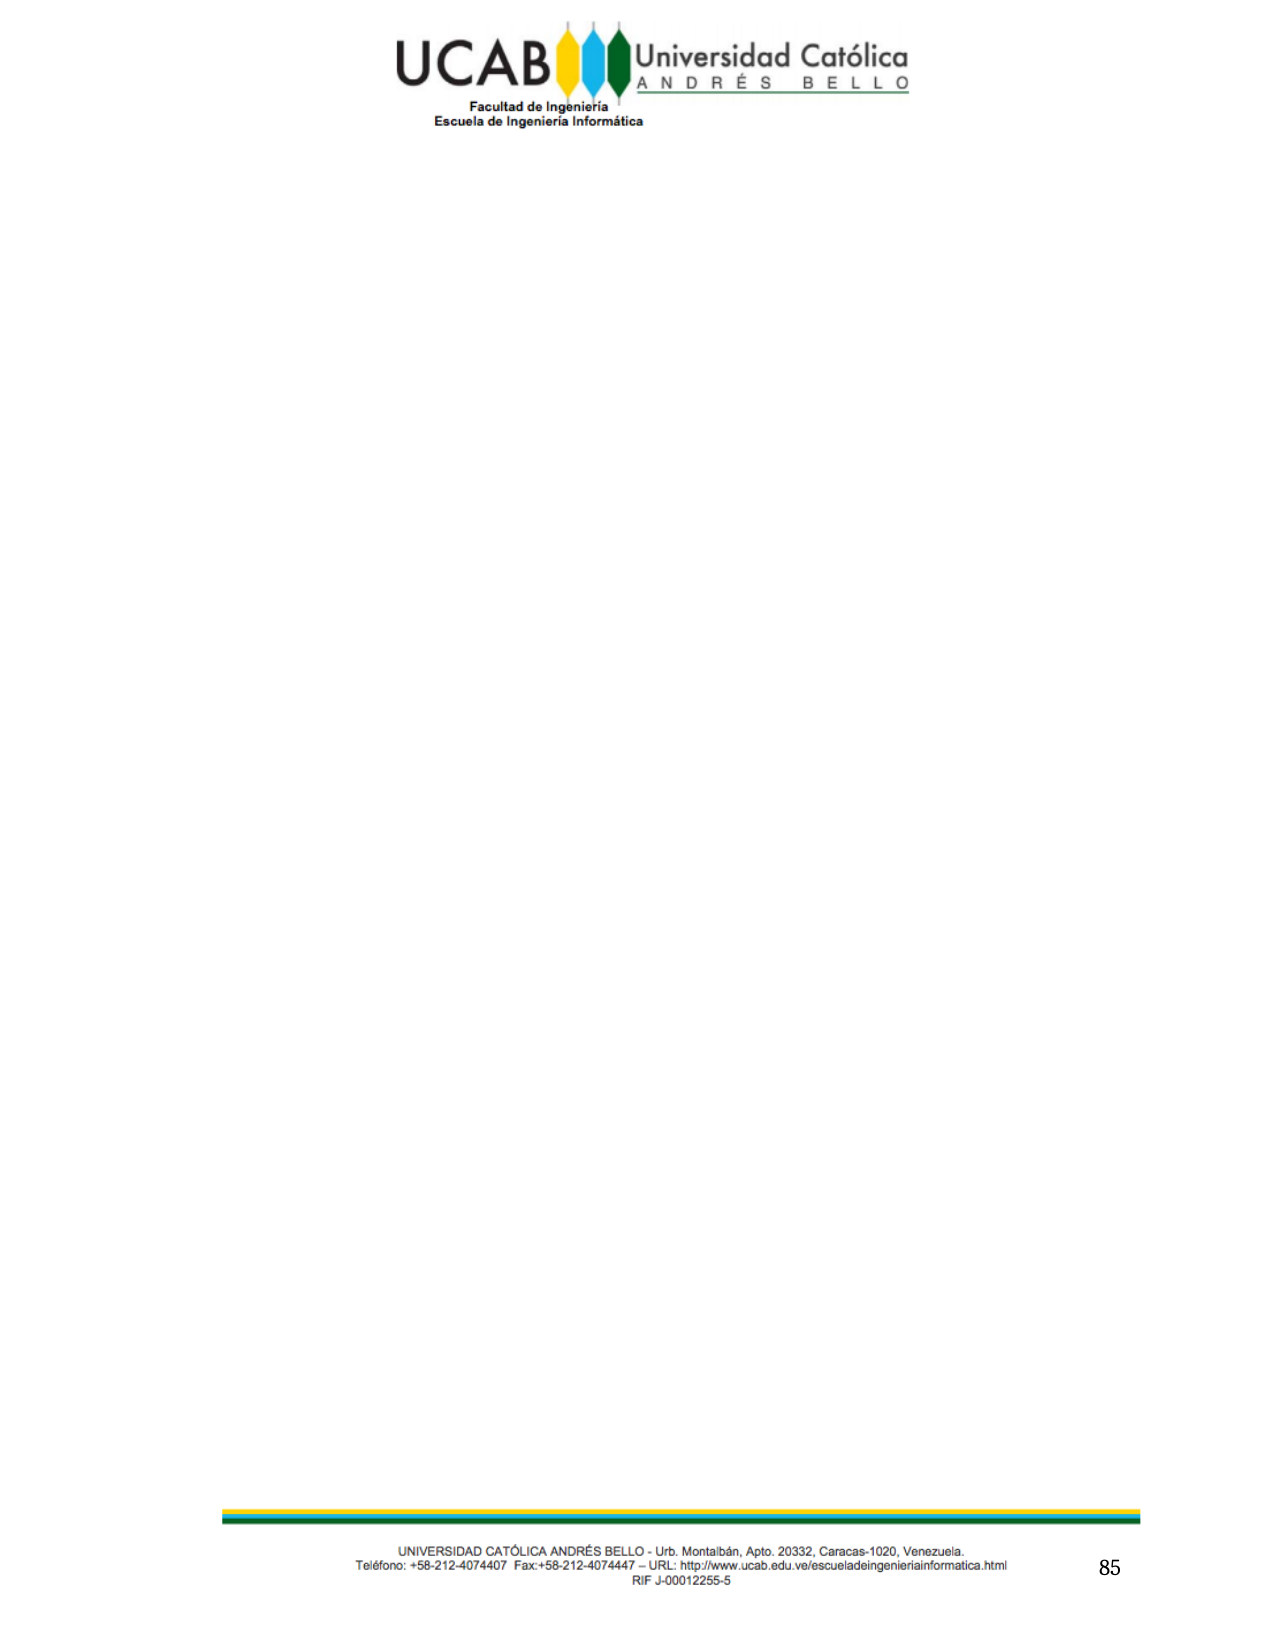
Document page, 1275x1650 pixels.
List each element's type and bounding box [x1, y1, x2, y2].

picture [220, 1506, 1141, 1593]
picture [355, 0, 974, 144]
